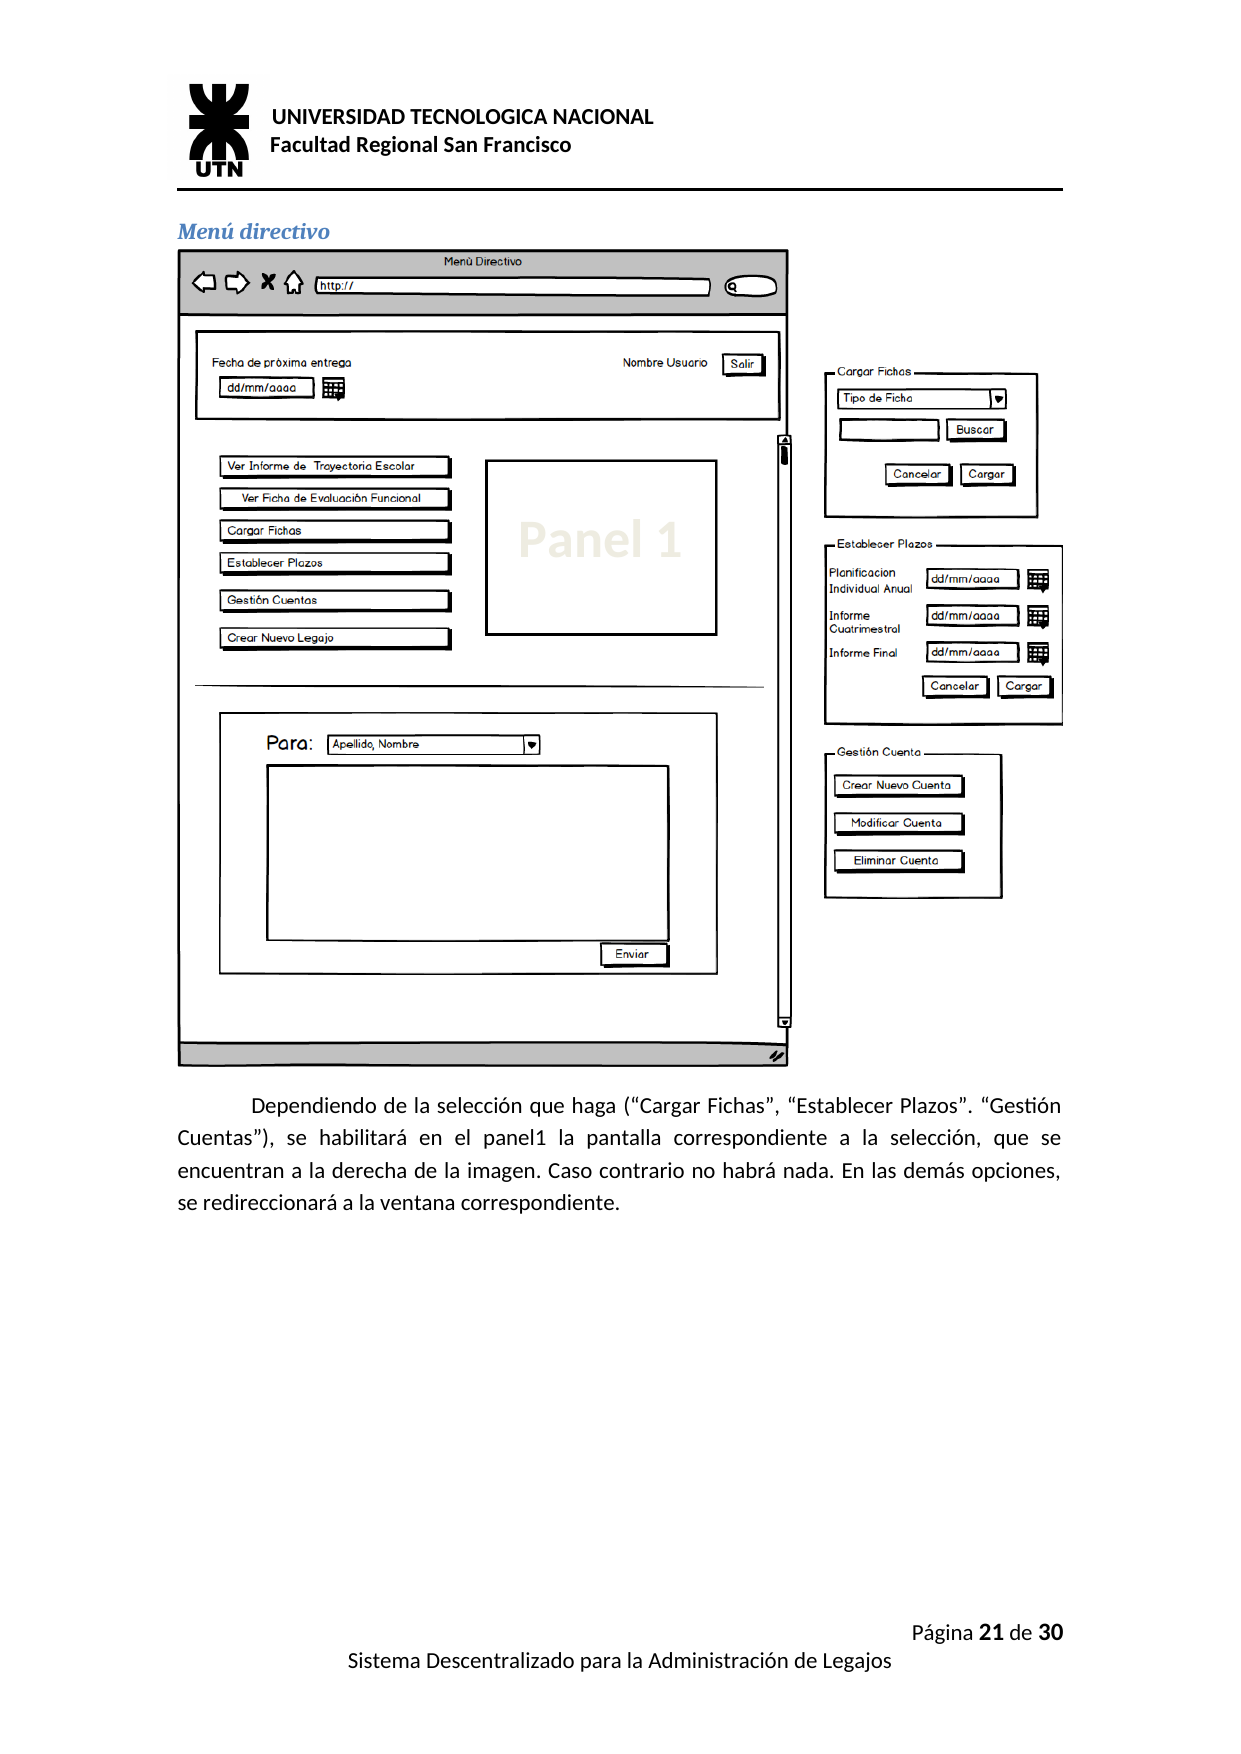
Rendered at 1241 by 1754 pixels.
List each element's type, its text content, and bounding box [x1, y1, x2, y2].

subtitle Menú directivo [177, 219, 1063, 245]
picture [177, 249, 1063, 1067]
text Dependiendo de la selección que haga (“Cargar Fichas”, “Establecer Plazos”. “Gestión Cuentas”), se habilitará en el panel1 la pantalla correspondiente a la selección, que se encuentran a la derecha de la imagen. Caso contrario no habrá nada. En las demás opciones, se redireccionará a la ventana correspondiente. [177, 1091, 1063, 1216]
picture [167, 74, 270, 180]
